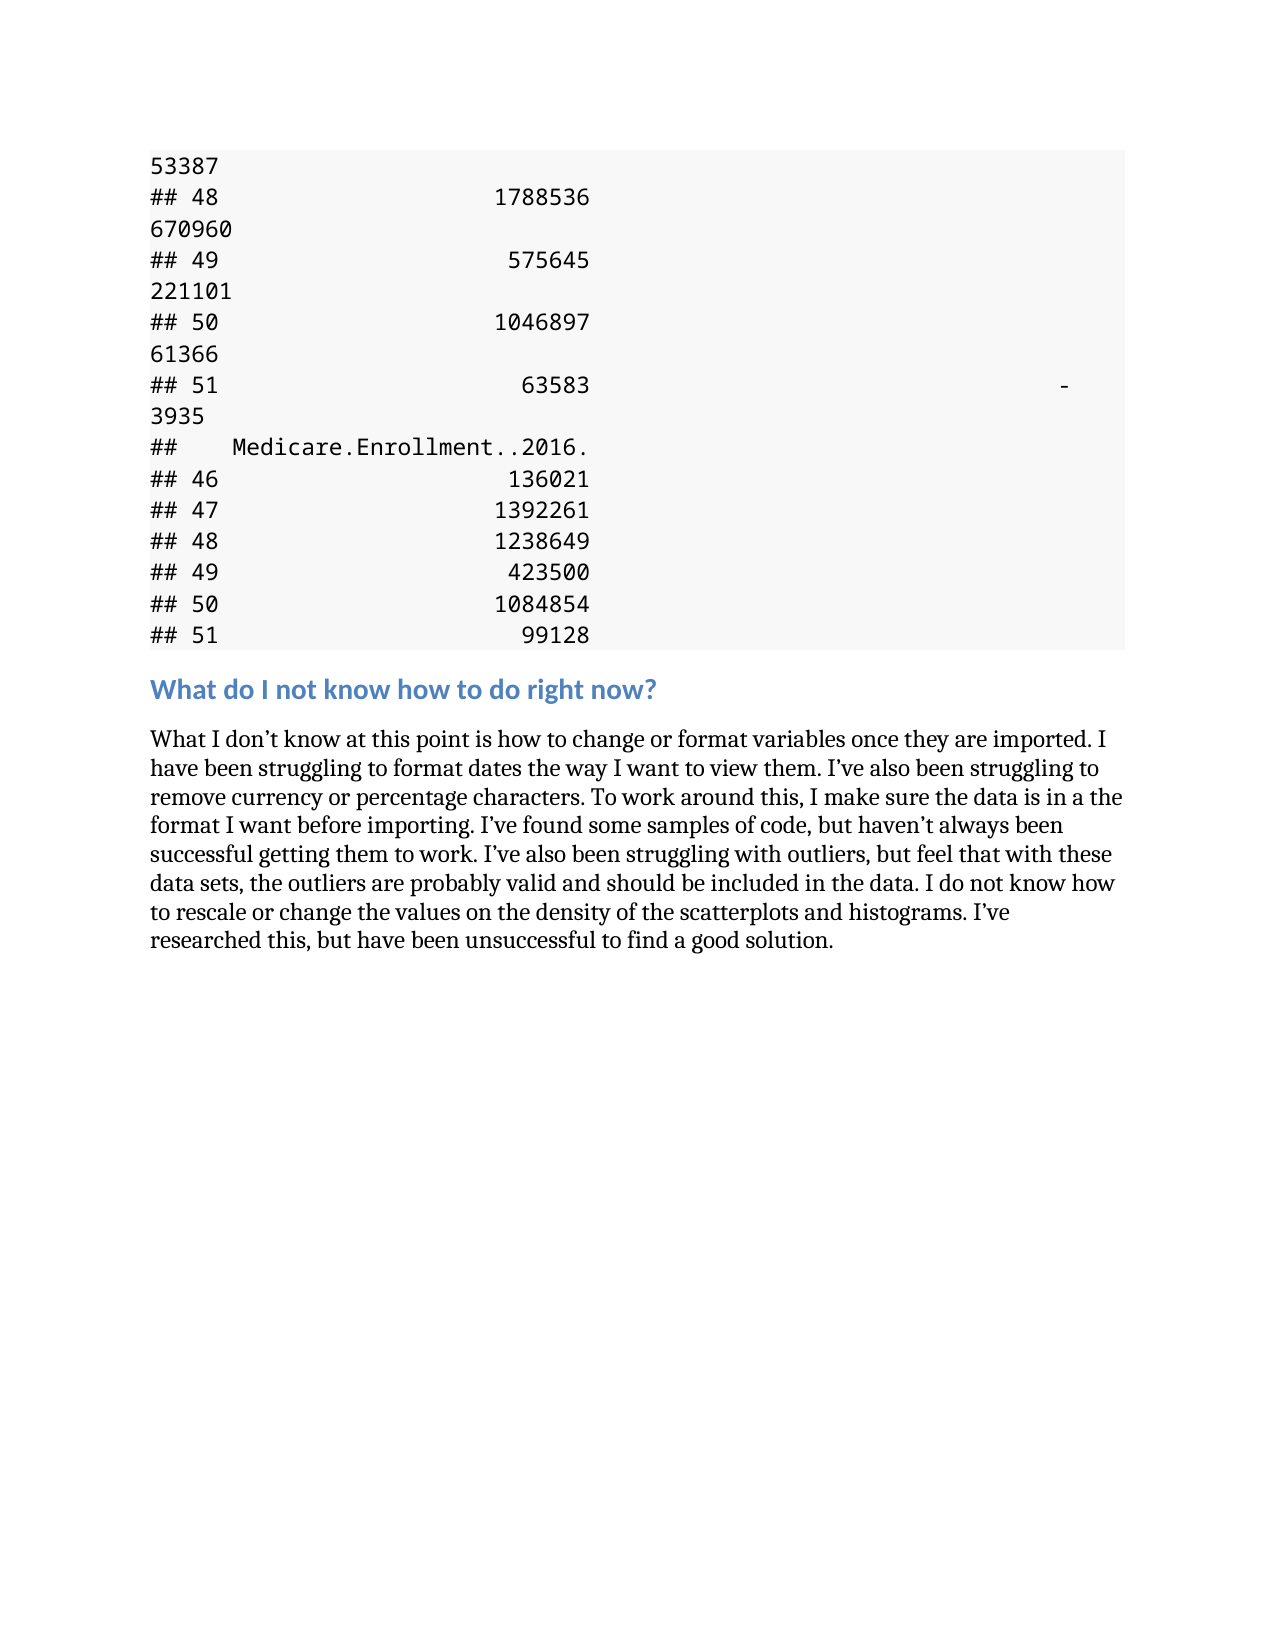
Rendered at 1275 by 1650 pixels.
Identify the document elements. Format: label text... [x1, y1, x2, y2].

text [150, 150, 1125, 650]
subtitle What do I not know how to do right now? [150, 671, 1125, 706]
text What I don’t know at this point is how to change or format variables once they are imported. I have been struggling to format dates the way I want to view them. I’ve also been struggling to remove currency or percentage characters. To work around this, I make sure the data is in a the format I want before importing. I’ve found some samples of code, but haven’t always been successful getting them to work. I’ve also been struggling with outliers, but feel that with these data sets, the outliers are probably valid and should be included in the data. I do not know how to rescale or change the values on the density of the scatterplots and histograms. I’ve researched this, but have been unsuccessful to find a good solution. [150, 725, 1125, 955]
